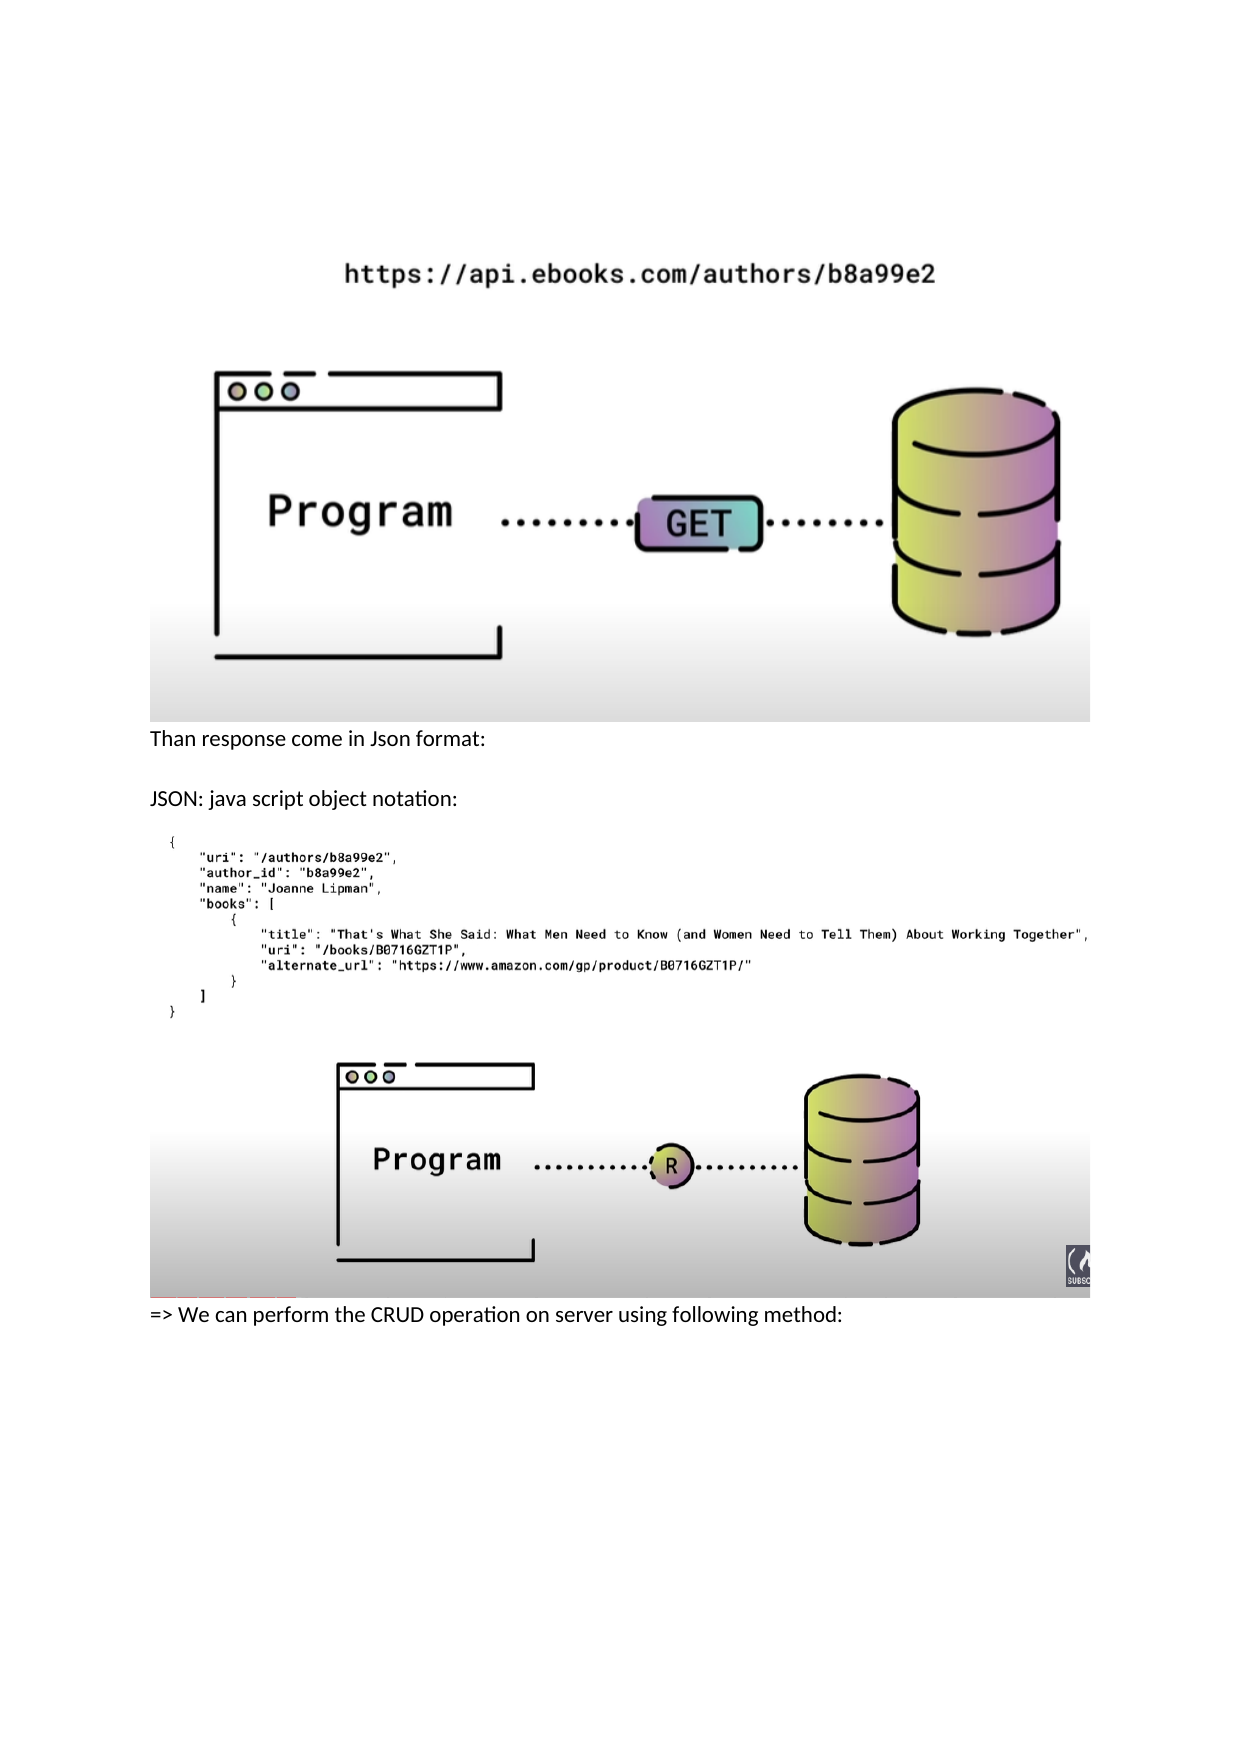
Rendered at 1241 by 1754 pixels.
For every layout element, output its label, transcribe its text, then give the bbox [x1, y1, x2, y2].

text In contrast, REST is a set of guidelines that can be implemented as needed, making REST APIs faster and more lightweight, with increased scalablity—perfect for Internet of Things (IoT) and mobile app development. ========================================== following constrain should be there to be API RESTfull: you want to access something from server so you sent the GET request with URI: Than response come in Json format: JSON: java script object notation: => We can perform the CRUD operation on server using following method: ==================================================================================================================================================================== => we can write the API withot Django Rest framework but it supports lot of inbuild advantages: [150, 722, 1090, 814]
picture [150, 814, 1091, 1298]
picture [150, 150, 1091, 722]
